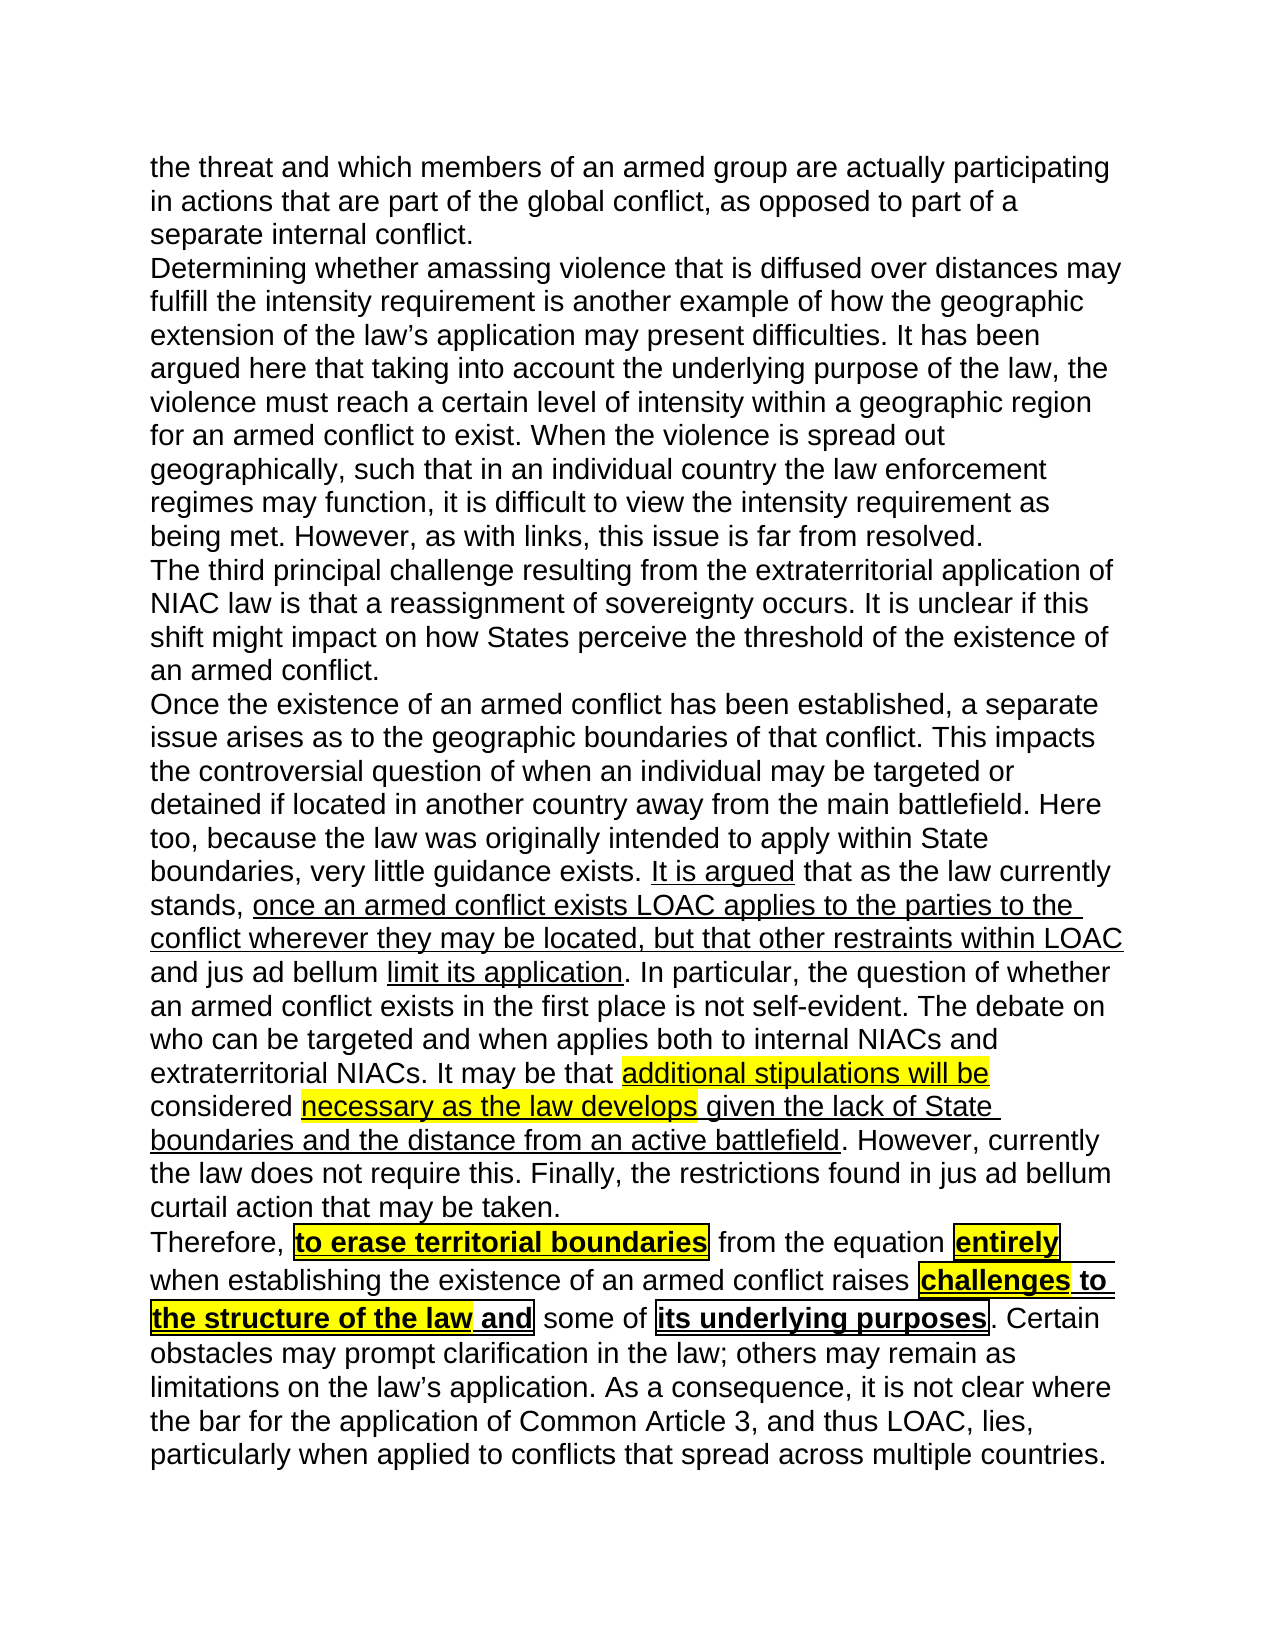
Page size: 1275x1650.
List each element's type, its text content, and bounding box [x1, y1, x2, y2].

text Once the existence of an armed conflict has been established, a separate issue arises as to the geographic boundaries of that conflict. This impacts the controversial question of when an individual may be targeted or detained if located in another country away from the main battlefield. Here too, because the law was originally intended to apply within State boundaries, very little guidance exists. It is argued that as the law currently stands, once an armed conflict exists LOAC applies to the parties to the conflict wherever they may be located, but that other restraints within LOAC and jus ad bellum limit its application. In particular, the question of whether an armed conflict exists in the first place is not self-evident. The debate on who can be targeted and when applies both to internal NIACs and extraterritorial NIACs. It may be that additional stipulations will be considered necessary as the law develops given the lack of State boundaries and the distance from an active battlefield. However, currently the law does not require this. Finally, the restrictions found in jus ad bellum curtail action that may be taken. [150, 687, 1125, 1223]
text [150, 150, 1125, 251]
text The third principal challenge resulting from the extraterritorial application of NIAC law is that a reassignment of sovereignty occurs. It is unclear if this shift might impact on how States perceive the threshold of the existence of an armed conflict. [150, 552, 1125, 687]
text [150, 1223, 1125, 1471]
text Determining whether amassing violence that is diffused over distances may fulfill the intensity requirement is another example of how the geographic extension of the law’s application may present difficulties. It has been argued here that taking into account the underlying purpose of the law, the violence must reach a certain level of intensity within a geographic region for an armed conflict to exist. When the violence is spread out geographically, such that in an individual country the law enforcement regimes may function, it is difficult to view the intensity requirement as being met. However, as with links, this issue is far from resolved. [150, 251, 1125, 552]
